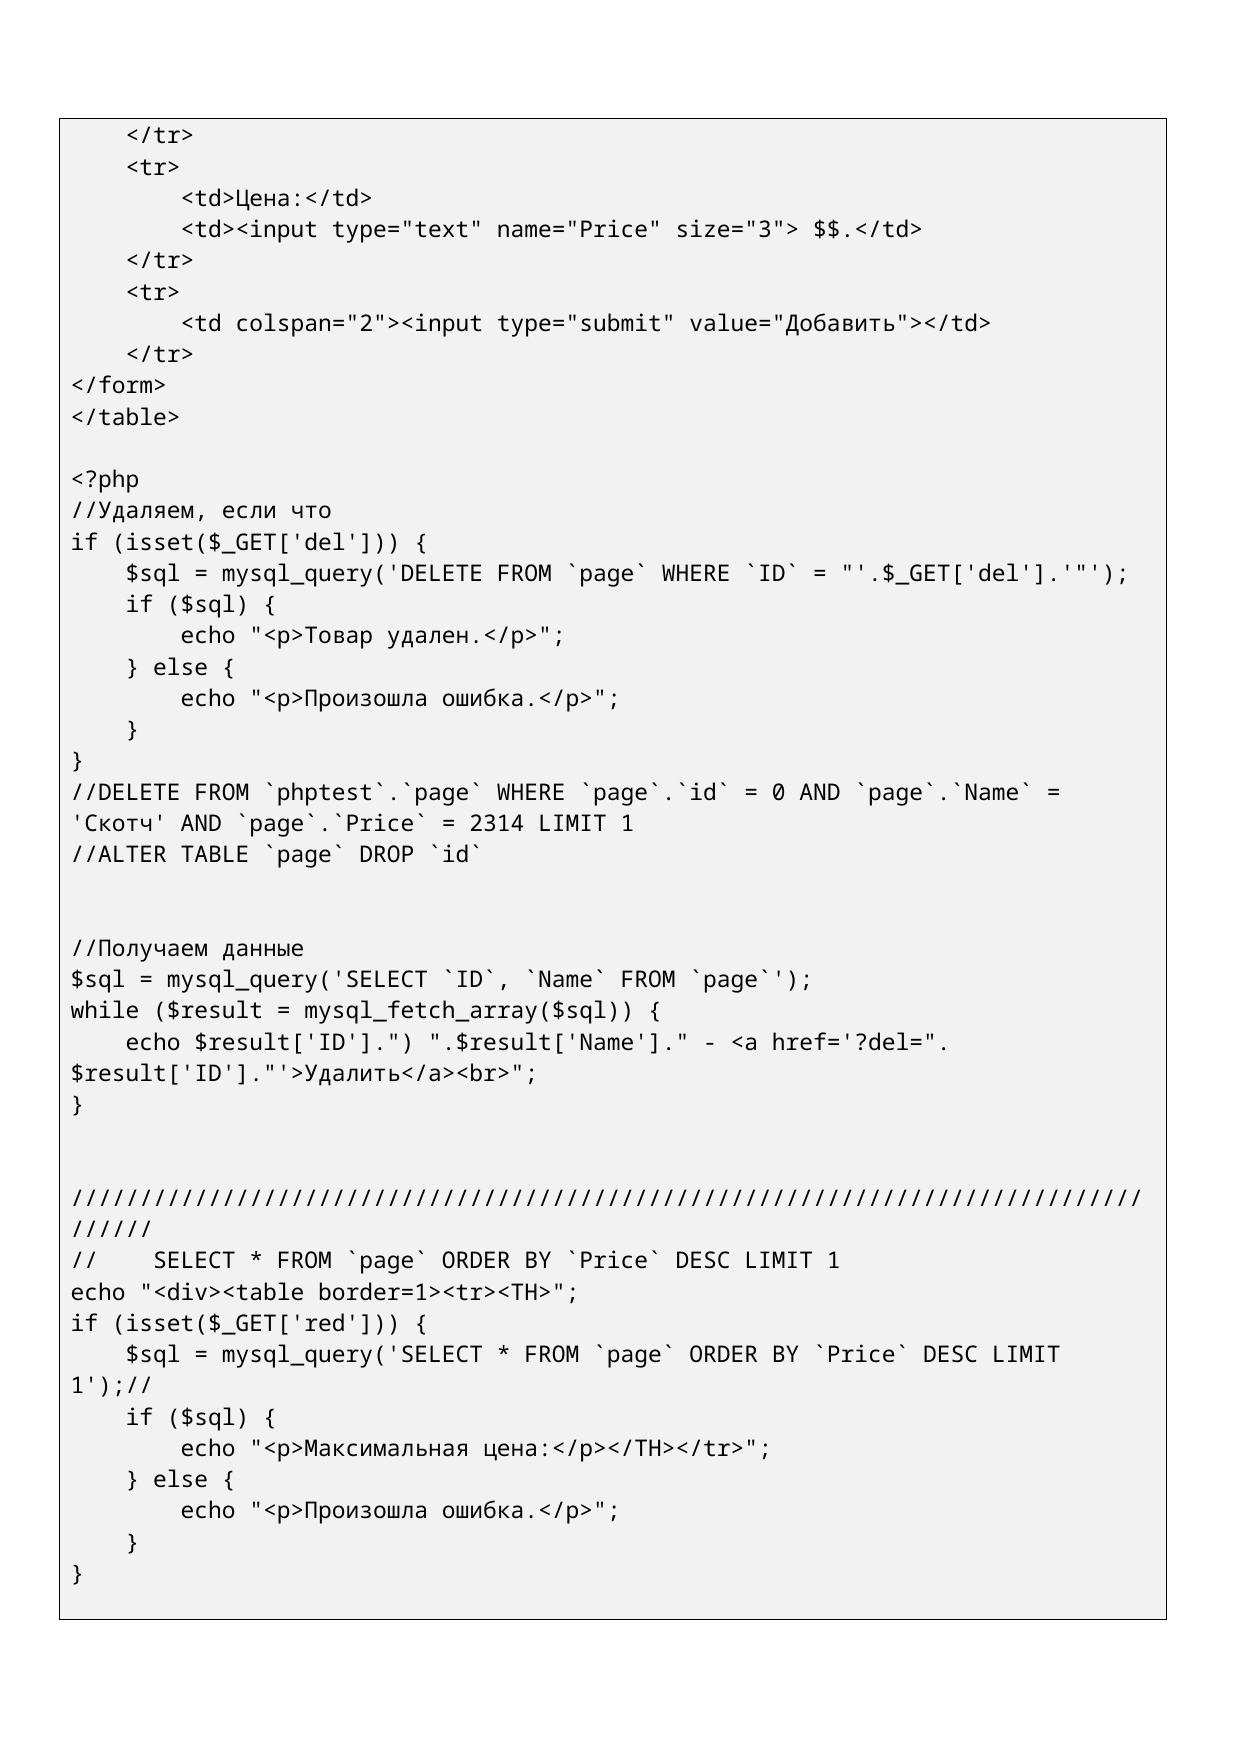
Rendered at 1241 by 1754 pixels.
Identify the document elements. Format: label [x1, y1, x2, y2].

table_header [60, 119, 1166, 1619]
